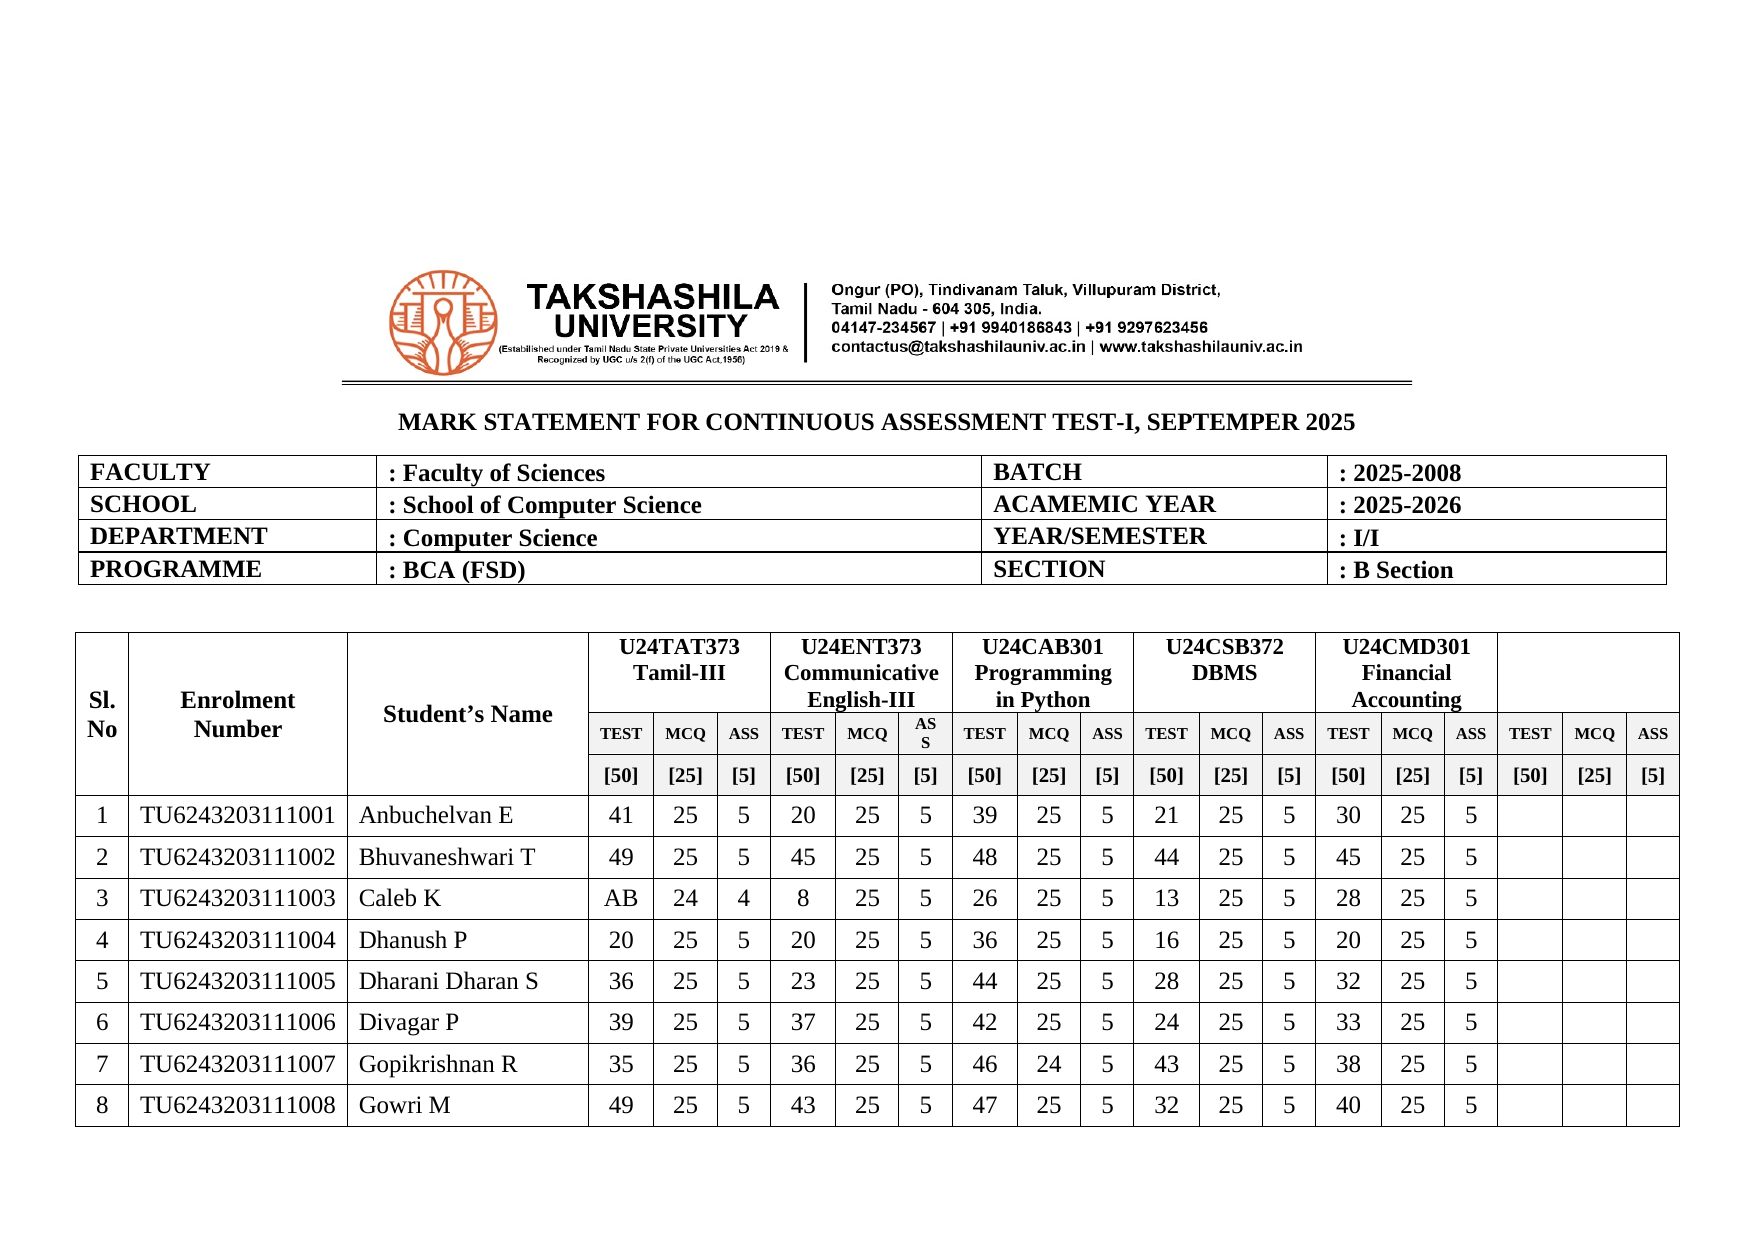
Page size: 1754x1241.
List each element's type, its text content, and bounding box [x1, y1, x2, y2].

table_cell 25 [654, 796, 717, 836]
table_cell [5] [1081, 755, 1133, 795]
table_cell 25 [836, 1003, 898, 1043]
table_cell 5 [899, 796, 952, 836]
table_cell [1498, 961, 1562, 1002]
table_cell 5 [899, 961, 952, 1002]
table_cell [1563, 879, 1626, 919]
table_cell [50] [771, 755, 835, 795]
table_cell Anbuchelvan E [348, 796, 588, 836]
table_cell 24 [654, 879, 717, 919]
table_cell 5 [1081, 961, 1133, 1002]
table_cell TU6243203111005 [129, 961, 347, 1002]
table_cell : Computer Science [377, 520, 981, 551]
table_cell TEST [1134, 713, 1199, 753]
table_header U24CSB372 DBMS [1134, 633, 1315, 712]
table_cell 36 [771, 1044, 835, 1084]
picture [341, 259, 1413, 388]
table_cell [1498, 1044, 1562, 1084]
table_cell [1627, 837, 1679, 878]
table_cell 36 [589, 961, 653, 1002]
table_cell 48 [953, 837, 1017, 878]
table_cell [1498, 1003, 1562, 1043]
table_cell [1627, 1085, 1679, 1126]
table_cell TEST [1316, 713, 1381, 753]
table_cell 25 [836, 1044, 898, 1084]
table_cell TU6243203111007 [129, 1044, 347, 1084]
table_cell 43 [771, 1085, 835, 1126]
table_cell MCQ [1563, 713, 1626, 753]
table_cell 25 [1018, 879, 1080, 919]
table_cell 5 [718, 1044, 770, 1084]
table_cell 5 [1263, 1003, 1315, 1043]
table_cell 28 [1316, 879, 1381, 919]
table_cell 8 [771, 879, 835, 919]
table_cell 5 [899, 920, 952, 960]
table_cell 13 [1134, 879, 1199, 919]
table_cell 25 [1382, 1003, 1444, 1043]
table_header U24TAT373 Tamil-III [589, 633, 770, 712]
table_cell TEST [953, 713, 1017, 753]
table_cell TU6243203111004 [129, 920, 347, 960]
table_cell [5] [1445, 755, 1497, 795]
table_cell 5 [1445, 1003, 1497, 1043]
table_cell TEST [589, 713, 653, 753]
table_header Sl. No [76, 633, 128, 795]
table_cell 25 [1018, 1085, 1080, 1126]
table_cell ACAMEMIC YEAR [982, 488, 1327, 518]
table_cell 25 [1200, 920, 1262, 960]
table_cell 5 [1445, 1044, 1497, 1084]
table_cell 20 [589, 920, 653, 960]
table_cell 25 [654, 1044, 717, 1084]
table_cell MCQ [1018, 713, 1080, 753]
table_cell 25 [1018, 796, 1080, 836]
table_header U24CAB301 Programming in Python [953, 633, 1133, 712]
table_cell ASS [899, 713, 952, 753]
table_cell 44 [953, 961, 1017, 1002]
table_cell 46 [953, 1044, 1017, 1084]
table_cell 25 [1382, 961, 1444, 1002]
table_cell ASS [1263, 713, 1315, 753]
table_cell 5 [718, 961, 770, 1002]
table_cell 38 [1316, 1044, 1381, 1084]
table_cell [1563, 961, 1626, 1002]
table_cell [50] [1316, 755, 1381, 795]
table_cell 25 [1018, 837, 1080, 878]
table_cell [1498, 796, 1562, 836]
table_cell 26 [953, 879, 1017, 919]
table_cell TU6243203111003 [129, 879, 347, 919]
table_cell MCQ [1382, 713, 1444, 753]
table_header FACULTY [79, 456, 376, 487]
table_cell PROGRAMME [79, 553, 376, 584]
table_cell 5 [1445, 837, 1497, 878]
table_cell 5 [718, 796, 770, 836]
table_cell [1563, 1044, 1626, 1084]
table_cell [1498, 920, 1562, 960]
table_cell 1 [76, 796, 128, 836]
table_cell [50] [1134, 755, 1199, 795]
table_cell 5 [1081, 879, 1133, 919]
table_cell 5 [1263, 837, 1315, 878]
table_cell 25 [1200, 961, 1262, 1002]
table_cell TU6243203111002 [129, 837, 347, 878]
table_cell [1627, 796, 1679, 836]
table_header Student’s Name [348, 633, 588, 795]
table_cell [1627, 1003, 1679, 1043]
table_cell 6 [76, 1003, 128, 1043]
table_cell 20 [771, 796, 835, 836]
table_cell 23 [771, 961, 835, 1002]
table_cell 49 [589, 837, 653, 878]
table_cell 5 [1263, 1044, 1315, 1084]
table_header : 2025-2008 [1328, 456, 1666, 487]
table_cell 25 [1382, 920, 1444, 960]
table_cell 37 [771, 1003, 835, 1043]
table_header U24ENT373 Communicative English-III [771, 633, 952, 712]
table_cell AB [589, 879, 653, 919]
table_cell 5 [1445, 796, 1497, 836]
table_cell ASS [1627, 713, 1679, 753]
table_cell 4 [718, 879, 770, 919]
table_header Enrolment Number [129, 633, 347, 795]
table_cell 25 [654, 961, 717, 1002]
table_cell ASS [1081, 713, 1133, 753]
table_cell TU6243203111008 [129, 1085, 347, 1126]
table_cell 25 [654, 1003, 717, 1043]
table_cell Divagar P [348, 1003, 588, 1043]
table_cell 24 [1018, 1044, 1080, 1084]
table_cell 28 [1134, 961, 1199, 1002]
table_cell : B Section [1328, 553, 1666, 584]
table_cell 39 [953, 796, 1017, 836]
table_cell [1563, 1003, 1626, 1043]
table_cell 25 [1382, 879, 1444, 919]
table_cell 5 [76, 961, 128, 1002]
table_cell SCHOOL [79, 488, 376, 518]
table_cell 25 [836, 796, 898, 836]
table_cell 16 [1134, 920, 1199, 960]
table_cell 5 [1081, 1003, 1133, 1043]
table_cell [1627, 879, 1679, 919]
table_cell [25] [1200, 755, 1262, 795]
table_cell 25 [836, 961, 898, 1002]
table_cell 25 [1382, 837, 1444, 878]
table_cell [1563, 837, 1626, 878]
table_cell TU6243203111006 [129, 1003, 347, 1043]
table_cell 21 [1134, 796, 1199, 836]
table_cell SECTION [982, 553, 1327, 584]
table_cell 5 [718, 837, 770, 878]
table_cell [25] [654, 755, 717, 795]
table_cell 25 [836, 1085, 898, 1126]
table_cell 5 [1263, 961, 1315, 1002]
table_cell [25] [1563, 755, 1626, 795]
table_cell : BCA (FSD) [377, 553, 981, 584]
table_cell 33 [1316, 1003, 1381, 1043]
table_cell 5 [718, 1085, 770, 1126]
table_cell 25 [654, 1085, 717, 1126]
table_cell 5 [899, 1003, 952, 1043]
table_cell 49 [589, 1085, 653, 1126]
table_cell 32 [1316, 961, 1381, 1002]
table_header : Faculty of Sciences [377, 456, 981, 487]
table_header [1498, 633, 1679, 712]
table_cell 5 [718, 1003, 770, 1043]
table_cell [1627, 1044, 1679, 1084]
table_cell 5 [899, 837, 952, 878]
table_cell 5 [1445, 961, 1497, 1002]
table_cell TEST [771, 713, 835, 753]
table_cell [1498, 879, 1562, 919]
table_cell 25 [1382, 1085, 1444, 1126]
table_cell [5] [1627, 755, 1679, 795]
table_cell 5 [1263, 920, 1315, 960]
table_cell Dhanush P [348, 920, 588, 960]
table_cell [5] [899, 755, 952, 795]
table_cell 8 [76, 1085, 128, 1126]
table_cell [1563, 920, 1626, 960]
table_cell 5 [1081, 796, 1133, 836]
table_cell [5] [718, 755, 770, 795]
table_cell 25 [1200, 1085, 1262, 1126]
table_cell 25 [654, 920, 717, 960]
text MARK STATEMENT FOR CONTINUOUS ASSESSMENT TEST-I, SEPTEMPER 2025 [75, 407, 1679, 436]
table_cell 5 [1445, 879, 1497, 919]
table_cell 25 [1200, 1003, 1262, 1043]
table_cell 5 [1081, 1085, 1133, 1126]
table_cell 25 [1018, 1003, 1080, 1043]
table_cell [25] [1382, 755, 1444, 795]
table_cell 5 [1263, 796, 1315, 836]
table_cell 36 [953, 920, 1017, 960]
table_cell [1627, 961, 1679, 1002]
table_cell 25 [1018, 961, 1080, 1002]
table_cell 40 [1316, 1085, 1381, 1126]
table_cell 5 [899, 1085, 952, 1126]
table_cell 5 [1445, 1085, 1497, 1126]
table_cell [1563, 1085, 1626, 1126]
table_cell 5 [1081, 920, 1133, 960]
table_cell MCQ [654, 713, 717, 753]
table_cell 25 [1200, 879, 1262, 919]
table_cell : 2025-2026 [1328, 488, 1666, 518]
table_cell 25 [836, 837, 898, 878]
table_cell 32 [1134, 1085, 1199, 1126]
table_cell 24 [1134, 1003, 1199, 1043]
table_cell 20 [771, 920, 835, 960]
table_cell 41 [589, 796, 653, 836]
table_cell [1563, 796, 1626, 836]
table_header U24CMD301 Financial Accounting [1316, 633, 1497, 712]
table_cell Gopikrishnan R [348, 1044, 588, 1084]
table_cell [1627, 920, 1679, 960]
table_cell TEST [1498, 713, 1562, 753]
table_cell ASS [1445, 713, 1497, 753]
table_cell 30 [1316, 796, 1381, 836]
table_cell 45 [1316, 837, 1381, 878]
table_cell 35 [589, 1044, 653, 1084]
table_cell Bhuvaneshwari T [348, 837, 588, 878]
table_cell 5 [1081, 837, 1133, 878]
table_cell 5 [1445, 920, 1497, 960]
table_cell 25 [1382, 1044, 1444, 1084]
table_cell 42 [953, 1003, 1017, 1043]
table_cell [25] [836, 755, 898, 795]
table_cell [1498, 837, 1562, 878]
table_cell [50] [1498, 755, 1562, 795]
table_cell 25 [1200, 1044, 1262, 1084]
table_cell [50] [953, 755, 1017, 795]
table_cell Caleb K [348, 879, 588, 919]
table_cell 25 [1382, 796, 1444, 836]
table_cell 45 [771, 837, 835, 878]
table_cell 3 [76, 879, 128, 919]
table_cell [50] [589, 755, 653, 795]
table_cell 5 [899, 879, 952, 919]
table_cell 5 [1263, 879, 1315, 919]
table_cell : School of Computer Science [377, 488, 981, 518]
table_cell MCQ [1200, 713, 1262, 753]
table_cell 25 [836, 879, 898, 919]
table_cell Dharani Dharan S [348, 961, 588, 1002]
table_cell 25 [1200, 796, 1262, 836]
table_cell DEPARTMENT [79, 520, 376, 551]
table_cell 4 [76, 920, 128, 960]
table_cell TU6243203111001 [129, 796, 347, 836]
table_cell 25 [1018, 920, 1080, 960]
table_cell 5 [1081, 1044, 1133, 1084]
table_cell 7 [76, 1044, 128, 1084]
table_cell [1498, 1085, 1562, 1126]
table_cell 44 [1134, 837, 1199, 878]
table_cell [5] [1263, 755, 1315, 795]
table_cell 43 [1134, 1044, 1199, 1084]
table_cell 47 [953, 1085, 1017, 1126]
table_cell 25 [1200, 837, 1262, 878]
table_cell Gowri M [348, 1085, 588, 1126]
table_cell 5 [718, 920, 770, 960]
table_cell 20 [1316, 920, 1381, 960]
table_cell 2 [76, 837, 128, 878]
table_cell 25 [836, 920, 898, 960]
table_cell 25 [654, 837, 717, 878]
table_cell MCQ [836, 713, 898, 753]
table_cell 39 [589, 1003, 653, 1043]
table_cell [25] [1018, 755, 1080, 795]
table_cell 5 [1263, 1085, 1315, 1126]
table_cell ASS [718, 713, 770, 753]
table_cell 5 [899, 1044, 952, 1084]
table_cell YEAR/SEMESTER [982, 520, 1327, 551]
table_cell : I/I [1328, 520, 1666, 551]
table_header BATCH [982, 456, 1327, 487]
